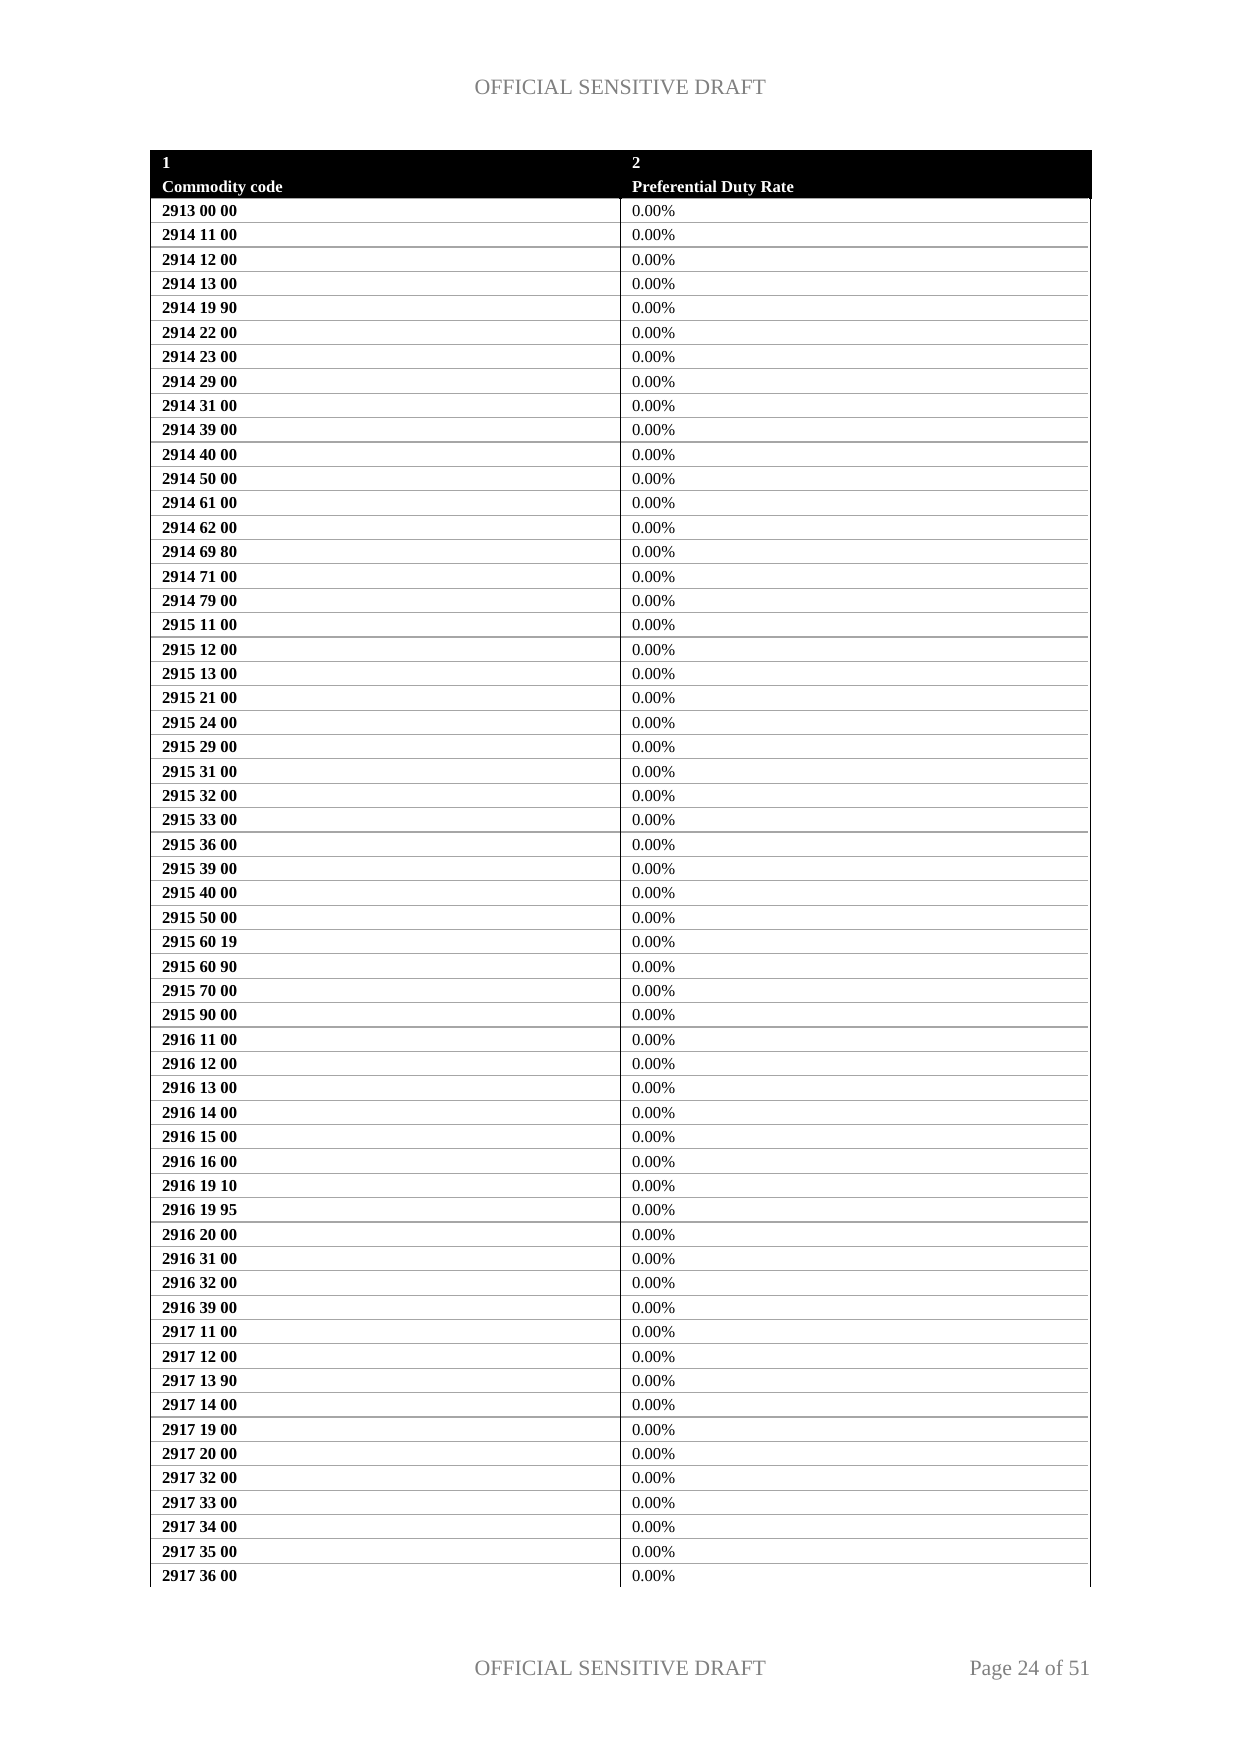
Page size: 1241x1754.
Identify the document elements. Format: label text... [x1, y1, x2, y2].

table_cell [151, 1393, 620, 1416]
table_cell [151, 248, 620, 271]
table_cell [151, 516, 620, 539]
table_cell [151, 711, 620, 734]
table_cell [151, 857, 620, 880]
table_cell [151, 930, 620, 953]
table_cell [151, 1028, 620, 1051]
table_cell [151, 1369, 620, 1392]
table_cell Preferential Duty Rate [622, 174, 1089, 198]
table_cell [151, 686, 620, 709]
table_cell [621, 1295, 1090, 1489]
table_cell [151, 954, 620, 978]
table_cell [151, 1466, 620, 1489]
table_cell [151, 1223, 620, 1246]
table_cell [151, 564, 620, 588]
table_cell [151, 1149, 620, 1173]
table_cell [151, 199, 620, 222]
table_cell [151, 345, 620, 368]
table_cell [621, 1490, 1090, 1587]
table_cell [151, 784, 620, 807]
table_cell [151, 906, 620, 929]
table_header 2 [622, 151, 1089, 174]
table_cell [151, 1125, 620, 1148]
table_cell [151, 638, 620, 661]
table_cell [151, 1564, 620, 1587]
table_cell Commodity code [151, 174, 619, 198]
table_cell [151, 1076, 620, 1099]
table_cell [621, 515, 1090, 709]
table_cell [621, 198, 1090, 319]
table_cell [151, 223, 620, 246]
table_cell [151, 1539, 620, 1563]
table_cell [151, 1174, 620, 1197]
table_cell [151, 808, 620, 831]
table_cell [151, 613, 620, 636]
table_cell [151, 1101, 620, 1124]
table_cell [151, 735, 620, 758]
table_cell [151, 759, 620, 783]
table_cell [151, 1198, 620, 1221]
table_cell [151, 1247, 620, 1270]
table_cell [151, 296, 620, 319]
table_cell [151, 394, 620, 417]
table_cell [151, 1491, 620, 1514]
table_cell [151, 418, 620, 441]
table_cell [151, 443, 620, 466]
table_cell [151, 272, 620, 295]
table_header 1 [151, 151, 619, 174]
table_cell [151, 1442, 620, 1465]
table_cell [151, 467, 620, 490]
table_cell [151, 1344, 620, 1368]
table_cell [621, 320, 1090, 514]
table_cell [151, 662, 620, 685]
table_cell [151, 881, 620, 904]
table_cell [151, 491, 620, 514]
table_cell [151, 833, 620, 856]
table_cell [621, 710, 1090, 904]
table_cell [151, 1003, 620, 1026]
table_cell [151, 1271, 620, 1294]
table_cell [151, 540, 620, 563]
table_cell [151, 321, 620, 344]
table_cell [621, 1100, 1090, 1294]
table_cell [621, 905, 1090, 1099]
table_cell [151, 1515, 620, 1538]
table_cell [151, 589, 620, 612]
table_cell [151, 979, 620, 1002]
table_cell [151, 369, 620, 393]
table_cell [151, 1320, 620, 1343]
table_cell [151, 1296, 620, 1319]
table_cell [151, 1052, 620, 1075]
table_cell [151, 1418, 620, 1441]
